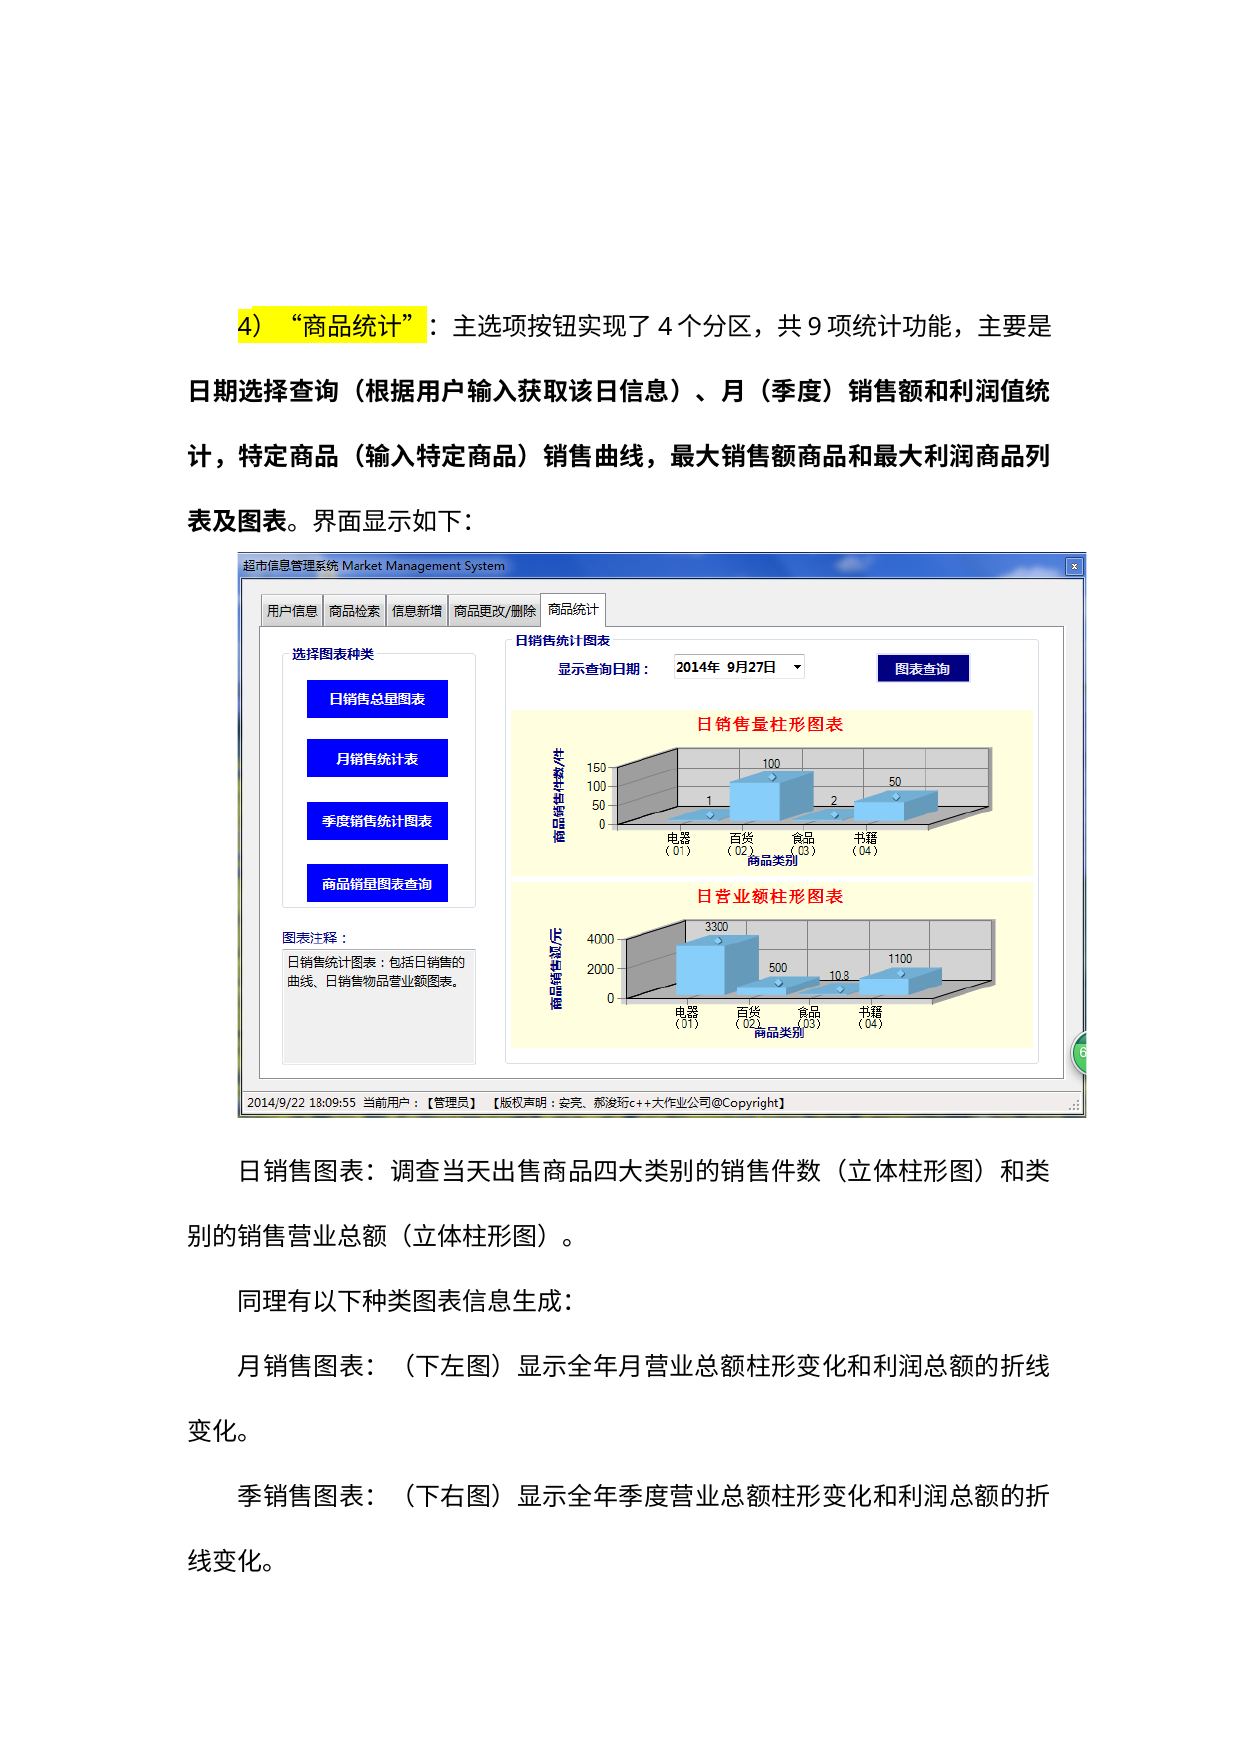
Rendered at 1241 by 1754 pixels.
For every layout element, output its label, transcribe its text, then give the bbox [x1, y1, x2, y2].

text 4）“商品统计”：主选项按钮实现了4个分区，共9项统计功能，主要是日期选择查询（根据用户输入获取该日信息）、月（季度）销售额和利润值统计，特定商品（输入特定商品）销售曲线，最大销售额商品和最大利润商品列表及图表。界面显示如下： [187, 292, 1053, 552]
text 同理有以下种类图表信息生成： [187, 1267, 1053, 1332]
text 季销售图表：（下右图）显示全年季度营业总额柱形变化和利润总额的折线变化。 [187, 1462, 1053, 1592]
picture [237, 552, 1087, 1118]
text 月销售图表：（下左图）显示全年月营业总额柱形变化和利润总额的折线变化。 [187, 1332, 1053, 1462]
text 日销售图表：调查当天出售商品四大类别的销售件数（立体柱形图）和类别的销售营业总额（立体柱形图）。 [187, 1137, 1053, 1267]
